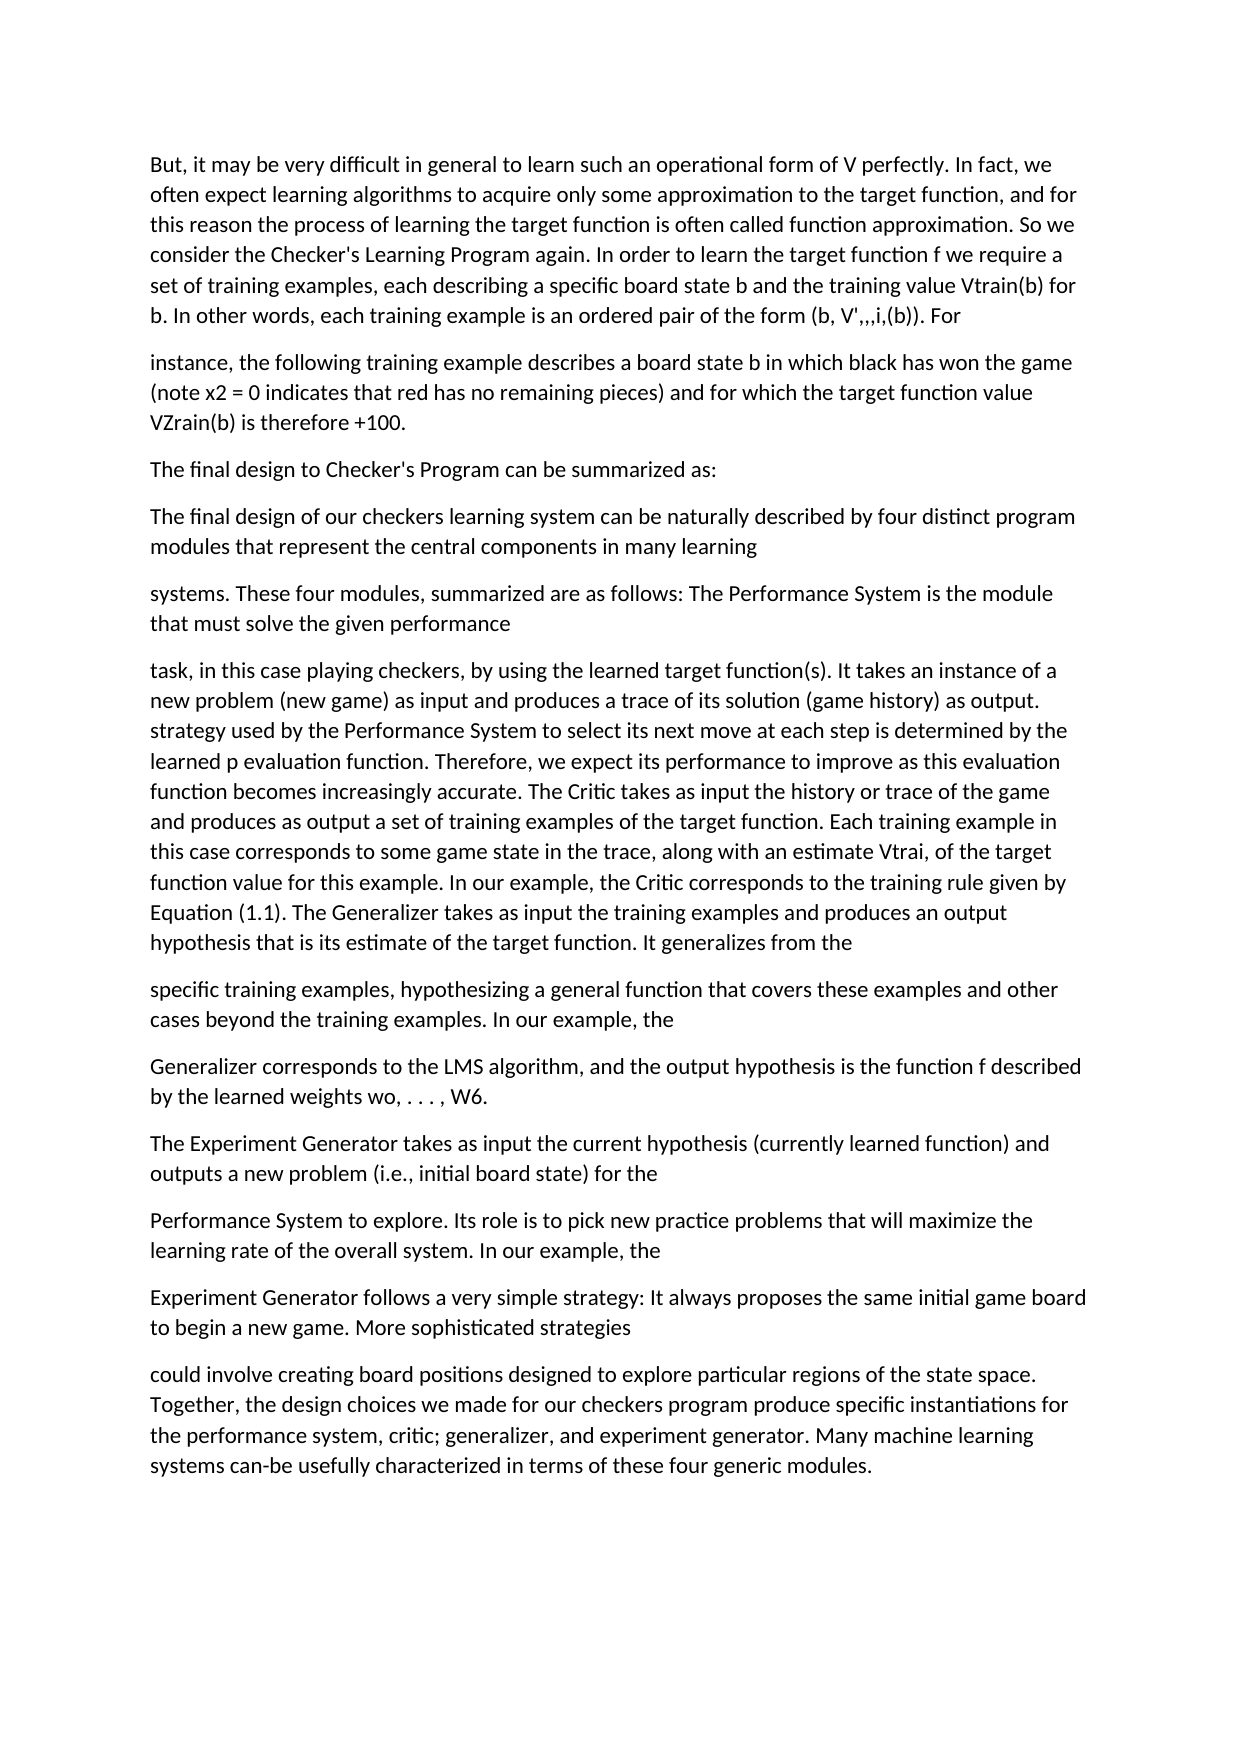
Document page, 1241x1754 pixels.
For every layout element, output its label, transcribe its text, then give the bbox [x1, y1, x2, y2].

text The final design of our checkers learning system can be naturally described by four distinct program modules that represent the central components in many learning [150, 502, 1090, 560]
text could involve creating board positions designed to explore particular regions of the state space. Together, the design choices we made for our checkers program produce specific instantiations for the performance system, critic; generalizer, and experiment generator. Many machine learning systems can-be usefully characterized in terms of these four generic modules. [150, 1360, 1090, 1479]
text systems. These four modules, summarized are as follows: The Performance System is the module that must solve the given performance [150, 579, 1090, 637]
text The final design to Checker's Program can be summarized as: [150, 455, 1090, 483]
text task, in this case playing checkers, by using the learned target function(s). It takes an instance of a new problem (new game) as input and produces a trace of its solution (game history) as output. strategy used by the Performance System to select its next move at each step is determined by the learned p evaluation function. Therefore, we expect its performance to improve as this evaluation function becomes increasingly accurate. The Critic takes as input the history or trace of the game and produces as output a set of training examples of the target function. Each training example in this case corresponds to some game state in the trace, along with an estimate Vtrai, of the target function value for this example. In our example, the Critic corresponds to the training rule given by Equation (1.1). The Generalizer takes as input the training examples and produces an output hypothesis that is its estimate of the target function. It generalizes from the [150, 656, 1090, 956]
text But, it may be very difficult in general to learn such an operational form of V perfectly. In fact, we often expect learning algorithms to acquire only some approximation to the target function, and for this reason the process of learning the target function is often called function approximation. So we consider the Checker's Learning Program again. In order to learn the target function f we require a set of training examples, each describing a specific board state b and the training value Vtrain(b) for b. In other words, each training example is an ordered pair of the form (b, V',,,i,(b)). For [150, 150, 1090, 329]
text The Experiment Generator takes as input the current hypothesis (currently learned function) and outputs a new problem (i.e., initial board state) for the [150, 1129, 1090, 1187]
text instance, the following training example describes a board state b in which black has won the game (note x2 = 0 indicates that red has no remaining pieces) and for which the target function value VZrain(b) is therefore +100. [150, 348, 1090, 436]
text specific training examples, hypothesizing a general function that covers these examples and other cases beyond the training examples. In our example, the [150, 975, 1090, 1033]
text Performance System to explore. Its role is to pick new practice problems that will maximize the learning rate of the overall system. In our example, the [150, 1206, 1090, 1264]
text Experiment Generator follows a very simple strategy: It always proposes the same initial game board to begin a new game. More sophisticated strategies [150, 1283, 1090, 1342]
text Generalizer corresponds to the LMS algorithm, and the output hypothesis is the function f described by the learned weights wo, . . . , W6. [150, 1052, 1090, 1110]
